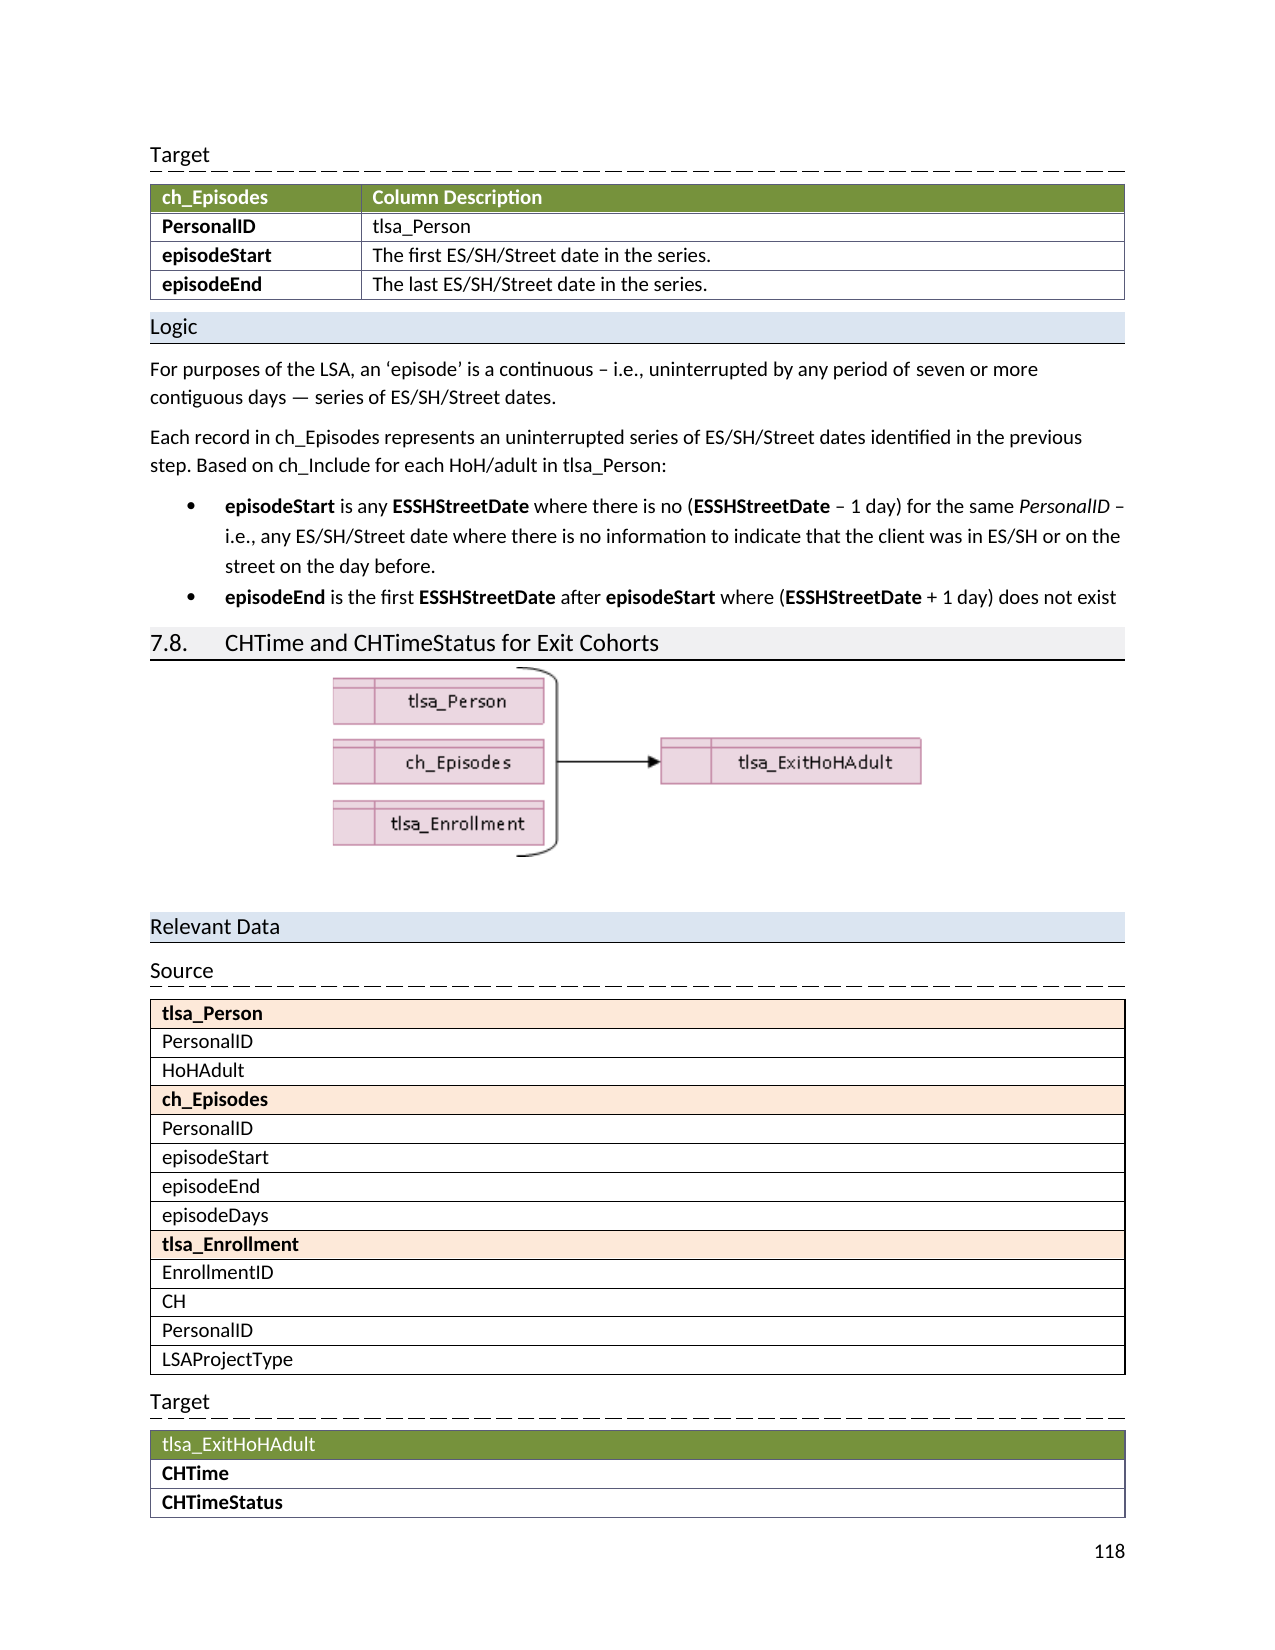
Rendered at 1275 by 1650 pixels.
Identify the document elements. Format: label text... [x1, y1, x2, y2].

subtitle Logic [150, 312, 1125, 343]
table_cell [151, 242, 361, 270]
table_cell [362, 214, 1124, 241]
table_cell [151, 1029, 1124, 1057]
subtitle Target [150, 141, 1125, 172]
subtitle Source [150, 956, 1125, 987]
list episodeStart is any ESSHStreetDate where there is no (ESSHStreetDate – 1 day) for the same PersonalID – i.e., any ES/SH/Street date where there is no information to indicate that the client was in ES/SH or on the street on the day before. [187, 493, 1125, 579]
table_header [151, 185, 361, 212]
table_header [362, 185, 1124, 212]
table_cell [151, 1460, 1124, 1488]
subtitle Target [150, 1387, 1125, 1419]
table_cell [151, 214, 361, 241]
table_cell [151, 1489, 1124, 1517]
subtitle CHTime and CHTimeStatus for Exit Cohorts [150, 627, 1125, 659]
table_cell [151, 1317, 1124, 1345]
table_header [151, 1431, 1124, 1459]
list episodeEnd is the first ESSHStreetDate after episodeStart where (ESSHStreetDate + 1 day) does not exist [187, 584, 1125, 609]
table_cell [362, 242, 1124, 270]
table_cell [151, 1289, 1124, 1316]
text Each record in ch_Episodes represents an uninterrupted series of ES/SH/Street dates identified in the previous step. Based on ch_Include for each HoH/adult in tlsa_Person: [150, 424, 1125, 478]
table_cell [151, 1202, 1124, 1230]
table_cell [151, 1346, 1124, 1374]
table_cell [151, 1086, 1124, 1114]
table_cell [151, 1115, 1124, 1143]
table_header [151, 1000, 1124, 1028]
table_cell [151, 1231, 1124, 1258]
subtitle Relevant Data [150, 912, 1125, 942]
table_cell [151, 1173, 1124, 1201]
text For purposes of the LSA, an ‘episode’ is a continuous – i.e., uninterrupted by any period of seven or more contiguous days — series of ES/SH/Street dates. [150, 356, 1125, 409]
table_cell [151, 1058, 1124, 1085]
picture [332, 667, 922, 857]
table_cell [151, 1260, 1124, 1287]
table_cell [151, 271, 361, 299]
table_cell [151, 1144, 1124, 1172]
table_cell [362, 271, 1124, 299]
